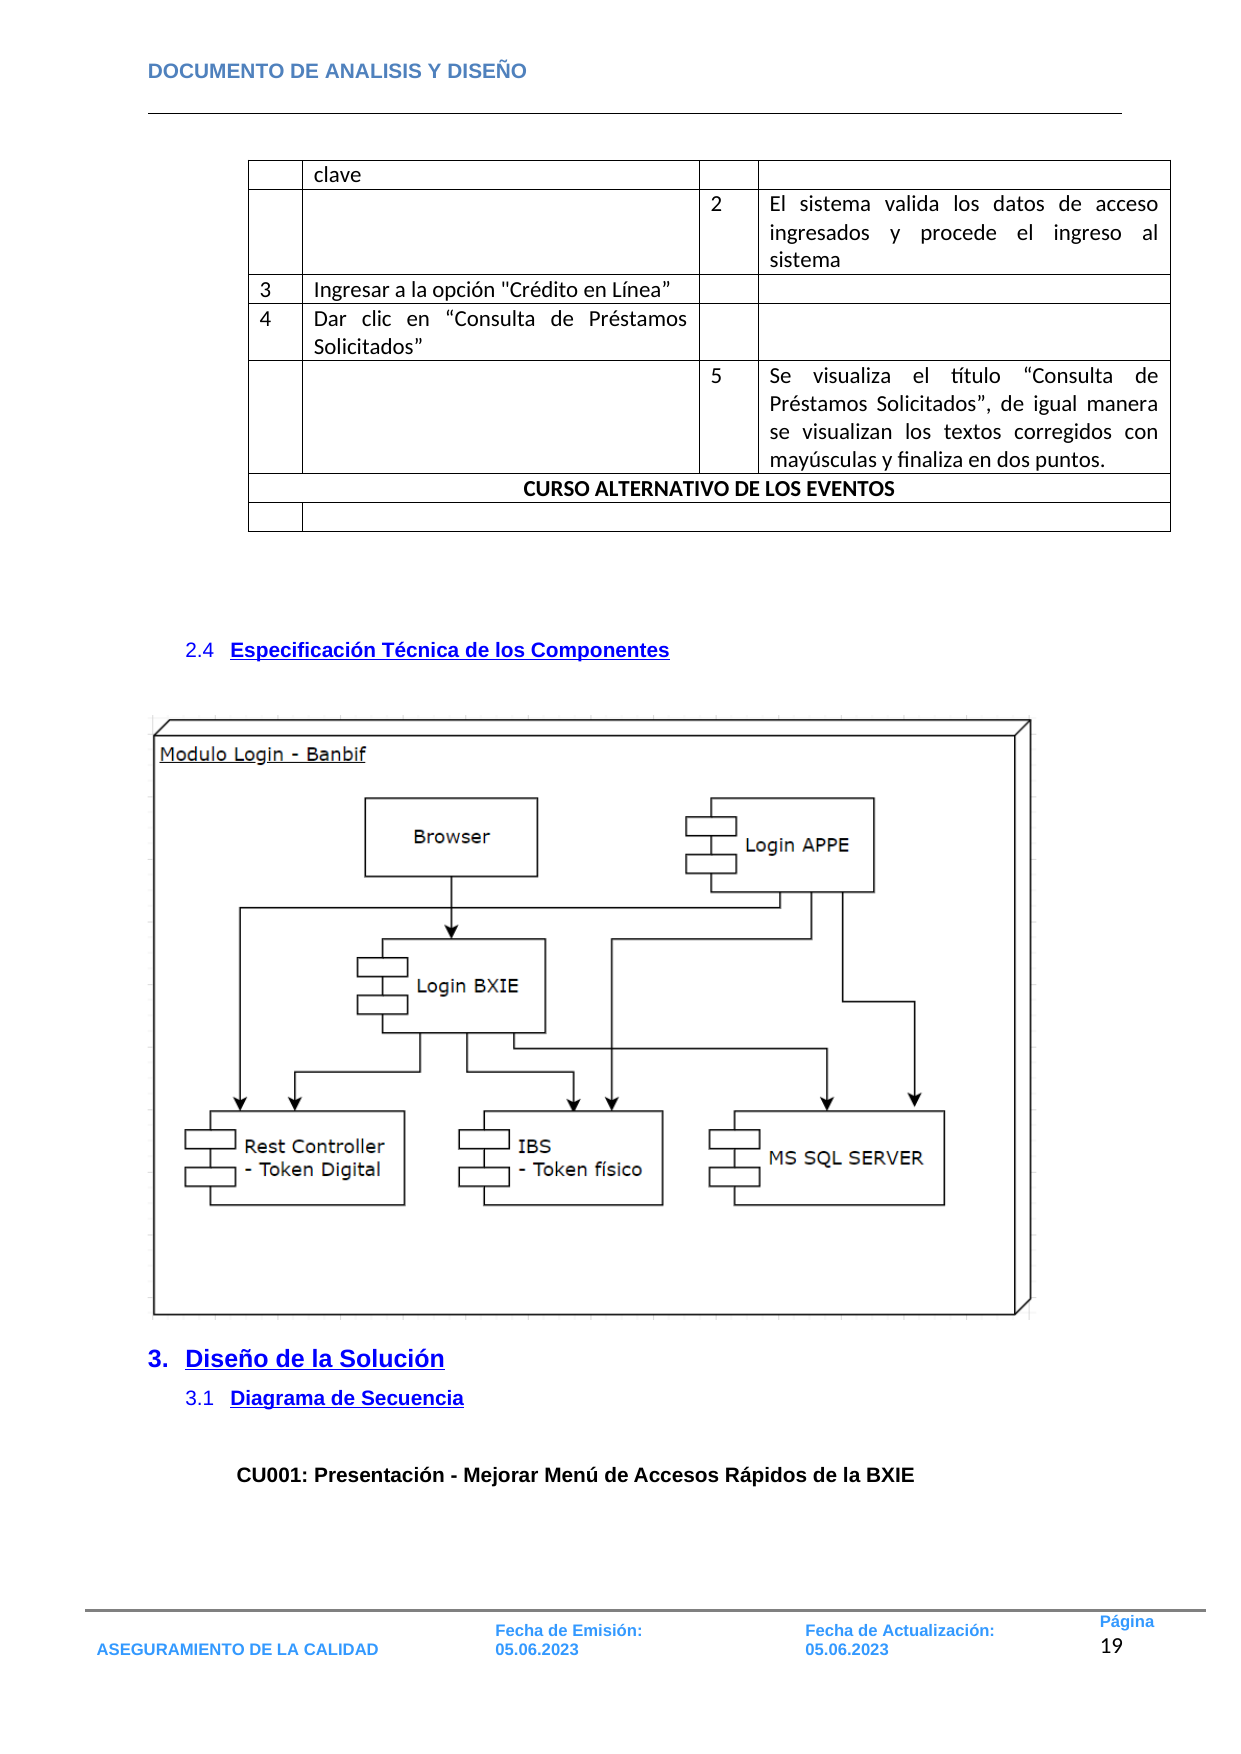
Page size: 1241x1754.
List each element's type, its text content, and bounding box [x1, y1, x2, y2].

table_cell El sistema valida los datos de acceso ingresados y procede el ingreso al sistema [759, 190, 1170, 274]
subtitle Diagrama de Secuencia [185, 1386, 1122, 1409]
text CU001: Presentación - Mejorar Menú de Accesos Rápidos de la BXIE [236, 1462, 1122, 1486]
table_cell CURSO ALTERNATIVO DE LOS EVENTOS [249, 474, 1170, 502]
picture [147, 715, 1037, 1320]
table_cell [759, 161, 1170, 188]
table_cell [700, 275, 758, 303]
table_cell [700, 304, 758, 360]
table_cell [249, 190, 302, 274]
table_cell [249, 503, 302, 531]
table_cell [759, 304, 1170, 360]
table_cell 3 [249, 275, 302, 303]
table_cell Se visualiza el título “Consulta de Préstamos Solicitados”, de igual manera se visualizan los textos corregidos con mayúsculas y finaliza en dos puntos. [759, 361, 1170, 473]
table_cell [759, 275, 1170, 303]
table_cell Dar clic en “Consulta de Préstamos Solicitados” [303, 304, 699, 360]
table_cell Ingresar a la opción "Crédito en Línea” [303, 275, 699, 303]
table_cell 4 [249, 304, 302, 360]
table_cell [303, 161, 699, 188]
table_cell 5 [700, 361, 758, 473]
table_cell 1 [249, 161, 302, 188]
table_cell [303, 503, 1170, 531]
subtitle Especificación Técnica de los Componentes [185, 638, 1122, 662]
table_cell [303, 190, 699, 274]
table_cell 2 [700, 190, 758, 274]
table_cell [303, 361, 699, 473]
table_cell [249, 361, 302, 473]
table_cell [700, 161, 758, 188]
subtitle Diseño de la Solución [148, 1344, 1122, 1373]
